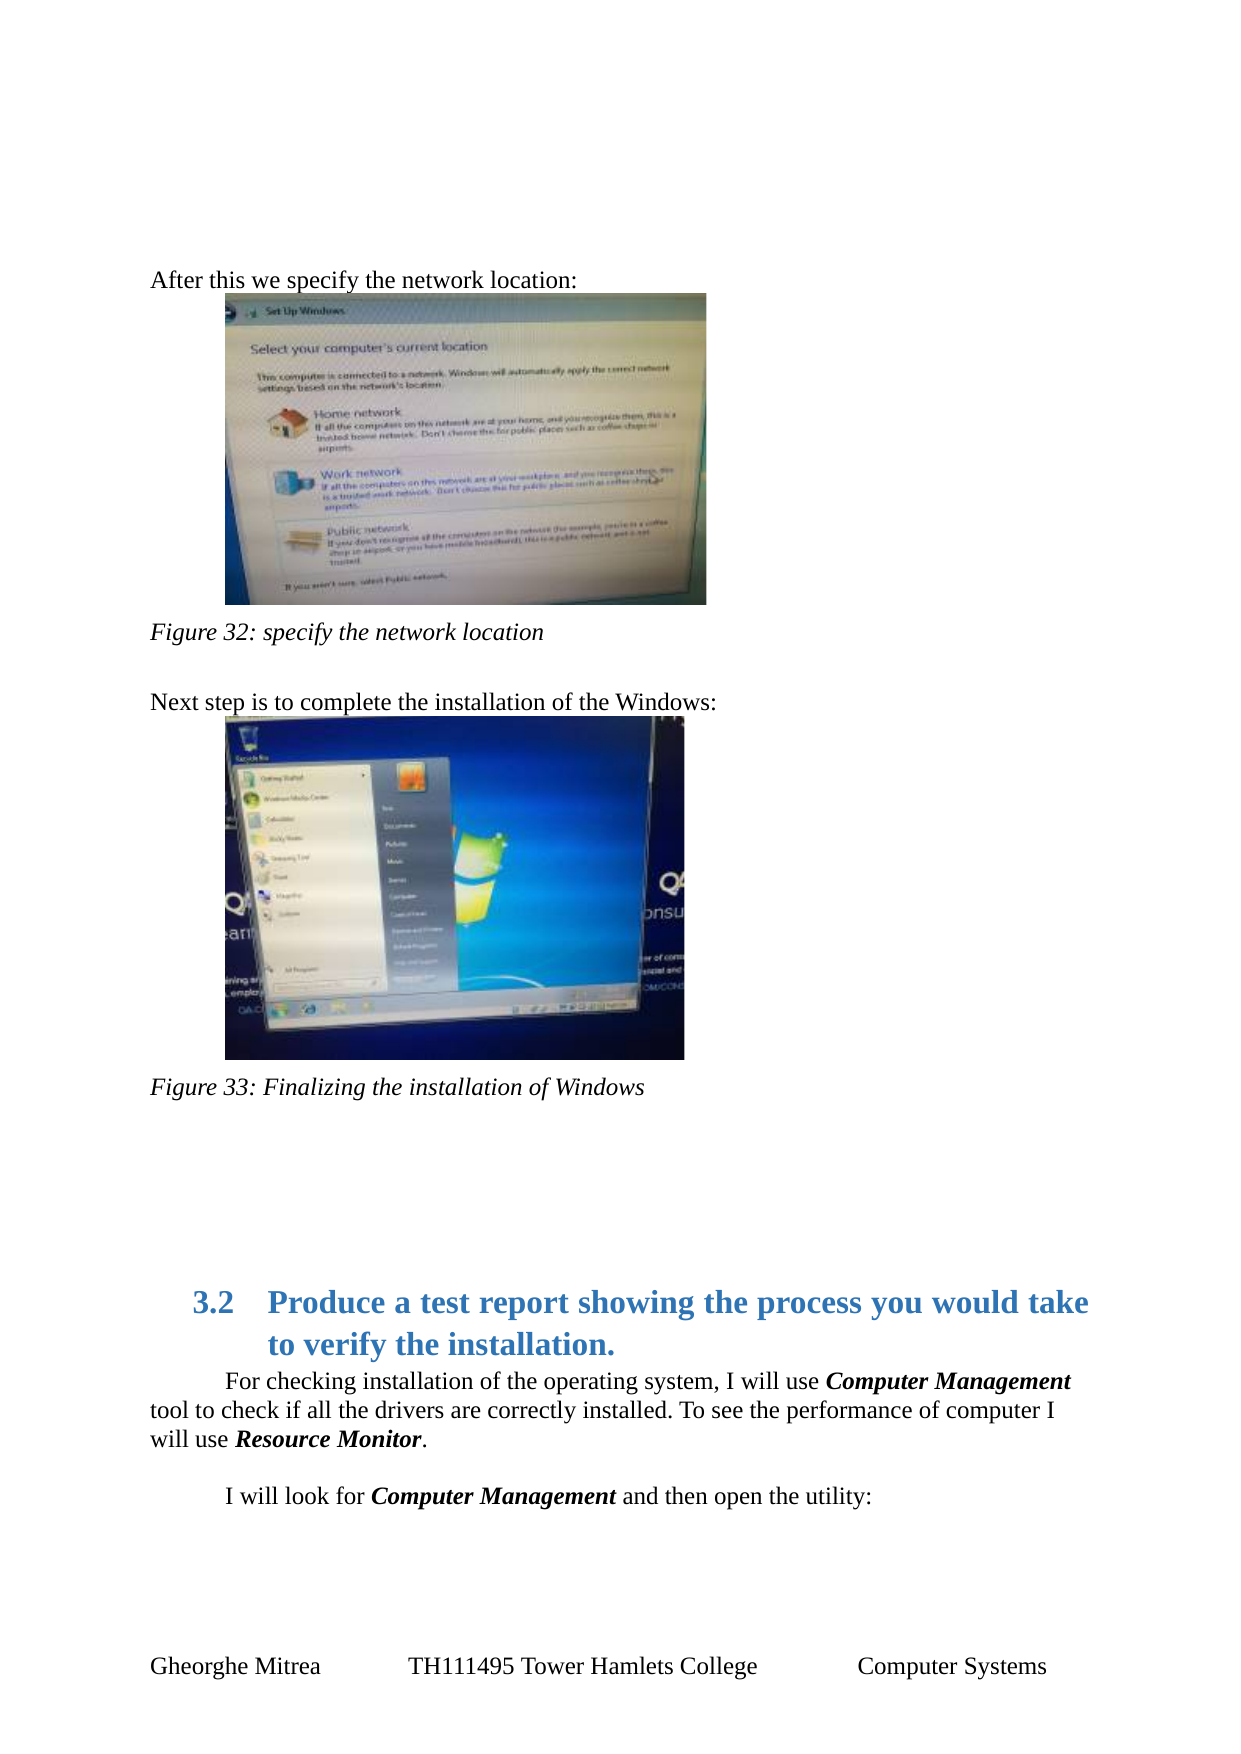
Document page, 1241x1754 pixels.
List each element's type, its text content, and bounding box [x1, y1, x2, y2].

text For checking installation of the operating system, I will use Computer Management tool to check if all the drivers are correctly installed. To see the performance of computer I will use Resource Monitor. [150, 1366, 1090, 1453]
text Next step is to complete the installation of the Windows: [150, 687, 1090, 716]
picture [225, 293, 707, 605]
picture [225, 716, 685, 1060]
text After this we specify the network location: [150, 265, 1090, 294]
subtitle Produce a test report showing the process you would take to verify the installation. [192, 1282, 1090, 1363]
text I will look for Computer Management and then open the utility: [150, 1481, 1090, 1510]
